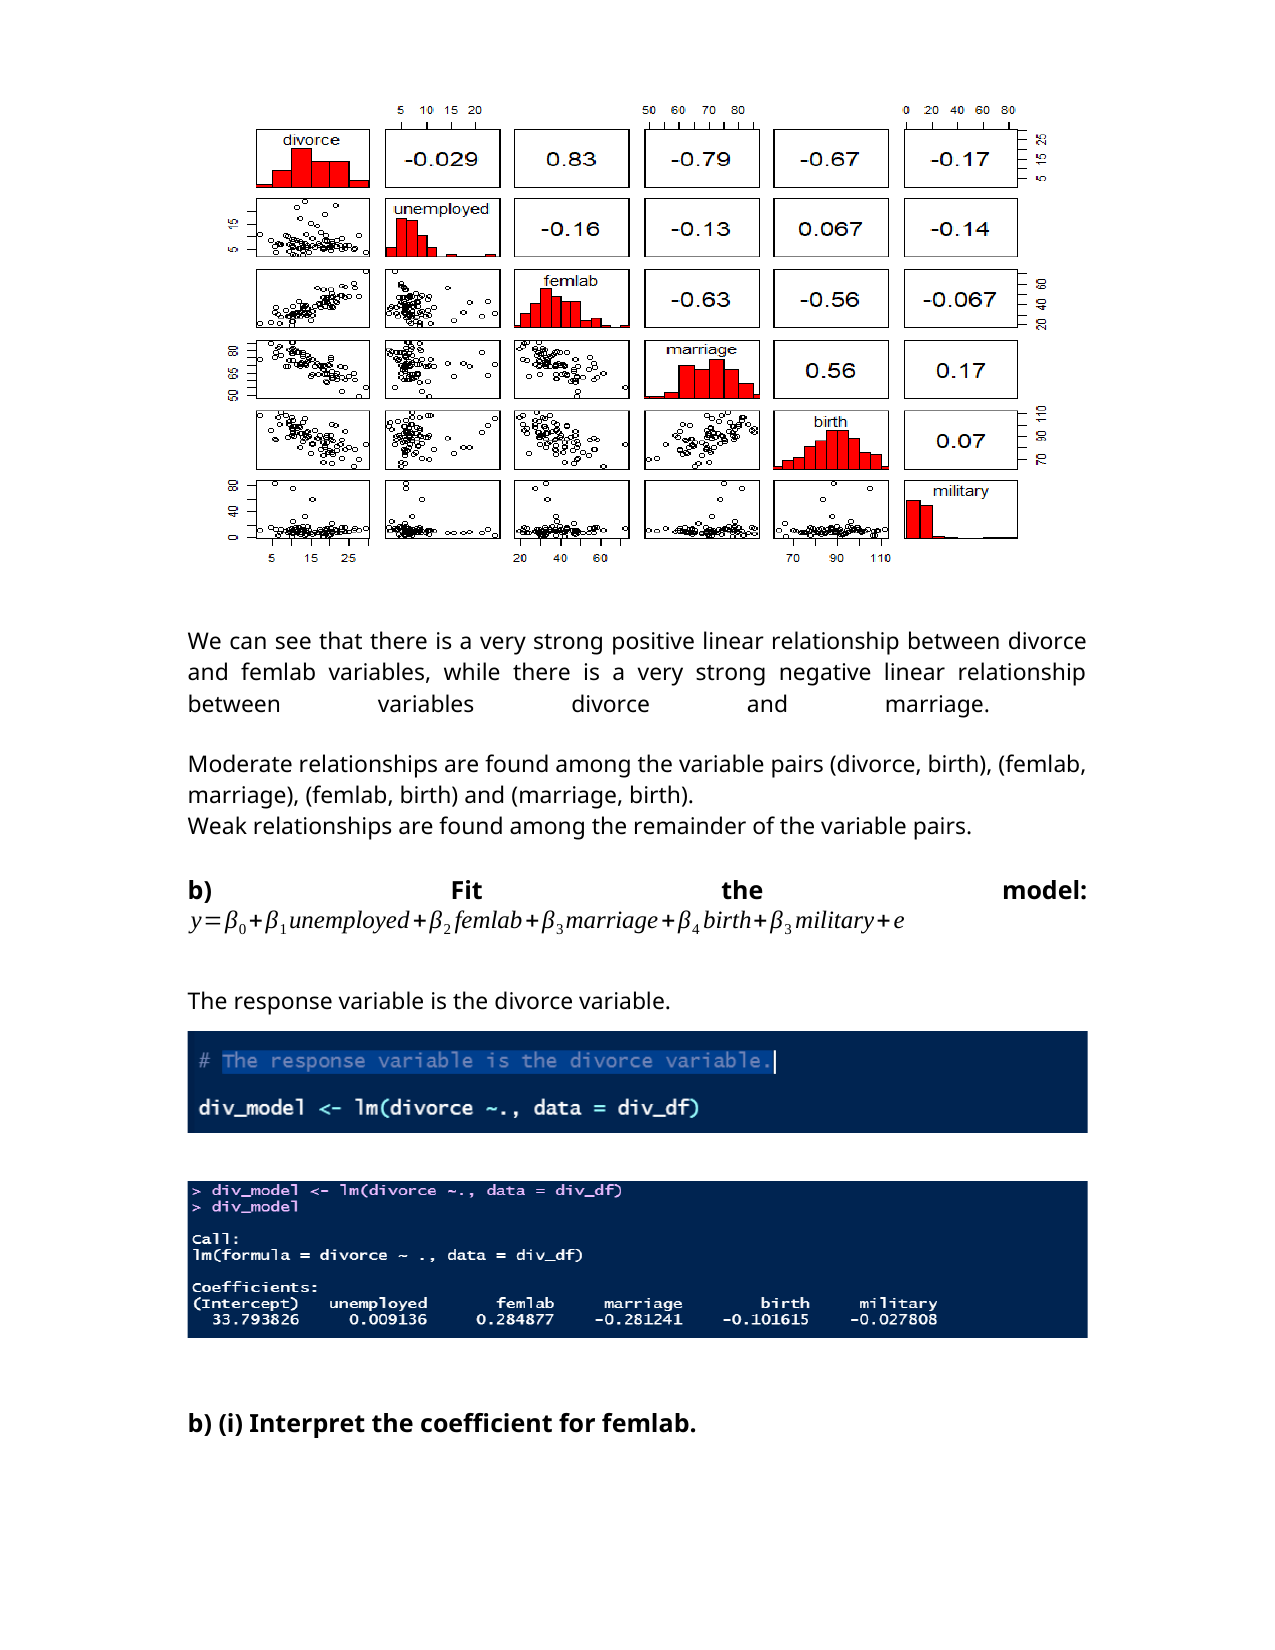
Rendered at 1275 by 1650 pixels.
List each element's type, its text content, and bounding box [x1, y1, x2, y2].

text b) Fit the model: [187, 873, 1087, 938]
picture [187, 1181, 1088, 1338]
text b) (i) Interpret the coefficient for femlab. [187, 1406, 1087, 1440]
text The response variable is the divorce variable. [187, 985, 1087, 1016]
picture [187, 73, 1088, 594]
text We can see that there is a very strong positive linear relationship between divorce and femlab variables, while there is a very strong negative linear relationship between variables divorce and marriage. [187, 625, 1087, 748]
text Weak relationships are found among the remainder of the variable pairs. [187, 810, 1087, 841]
picture [187, 1031, 1088, 1133]
text Moderate relationships are found among the variable pairs (divorce, birth), (femlab, marriage), (femlab, birth) and (marriage, birth). [187, 748, 1087, 810]
